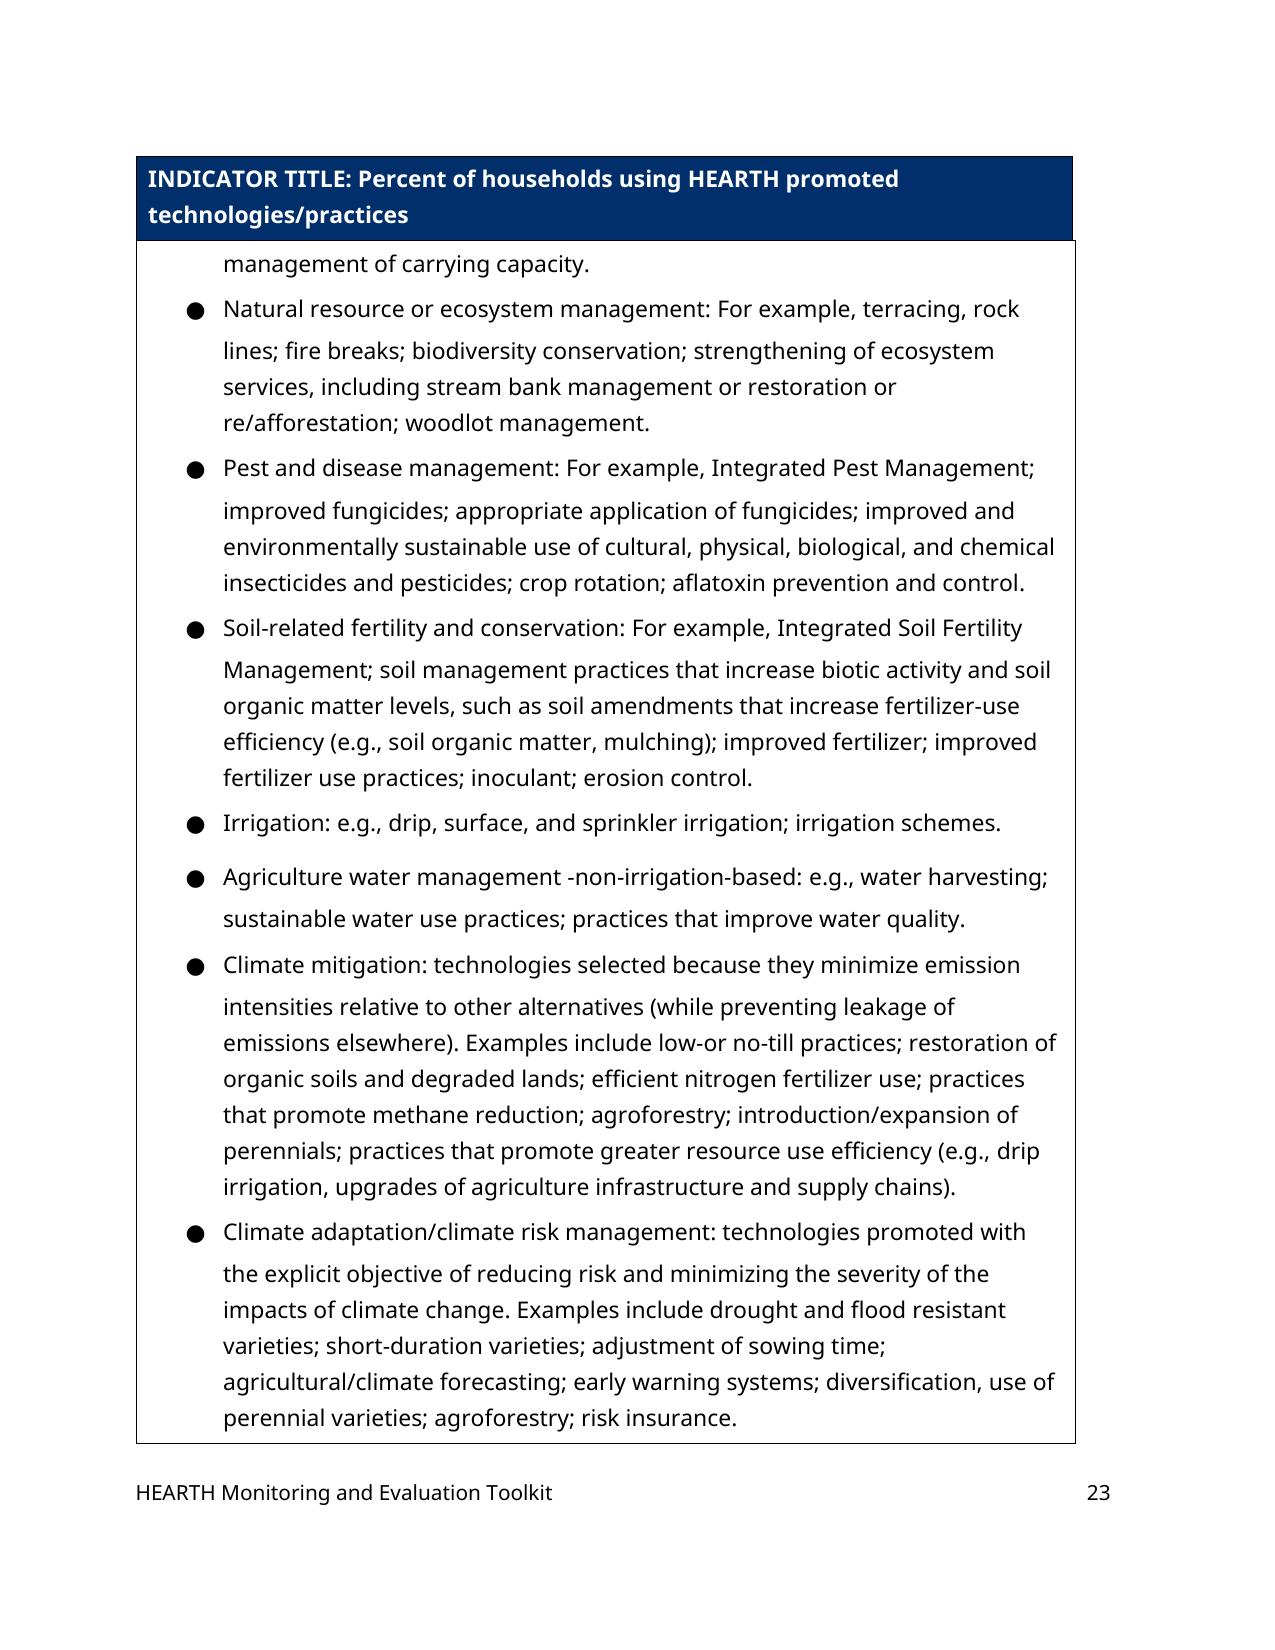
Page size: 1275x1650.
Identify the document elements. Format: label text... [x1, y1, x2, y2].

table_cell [137, 241, 1075, 1443]
table_header INDICATOR TITLE: Percent of households using HEARTH promoted technologies/practices [137, 157, 1072, 240]
